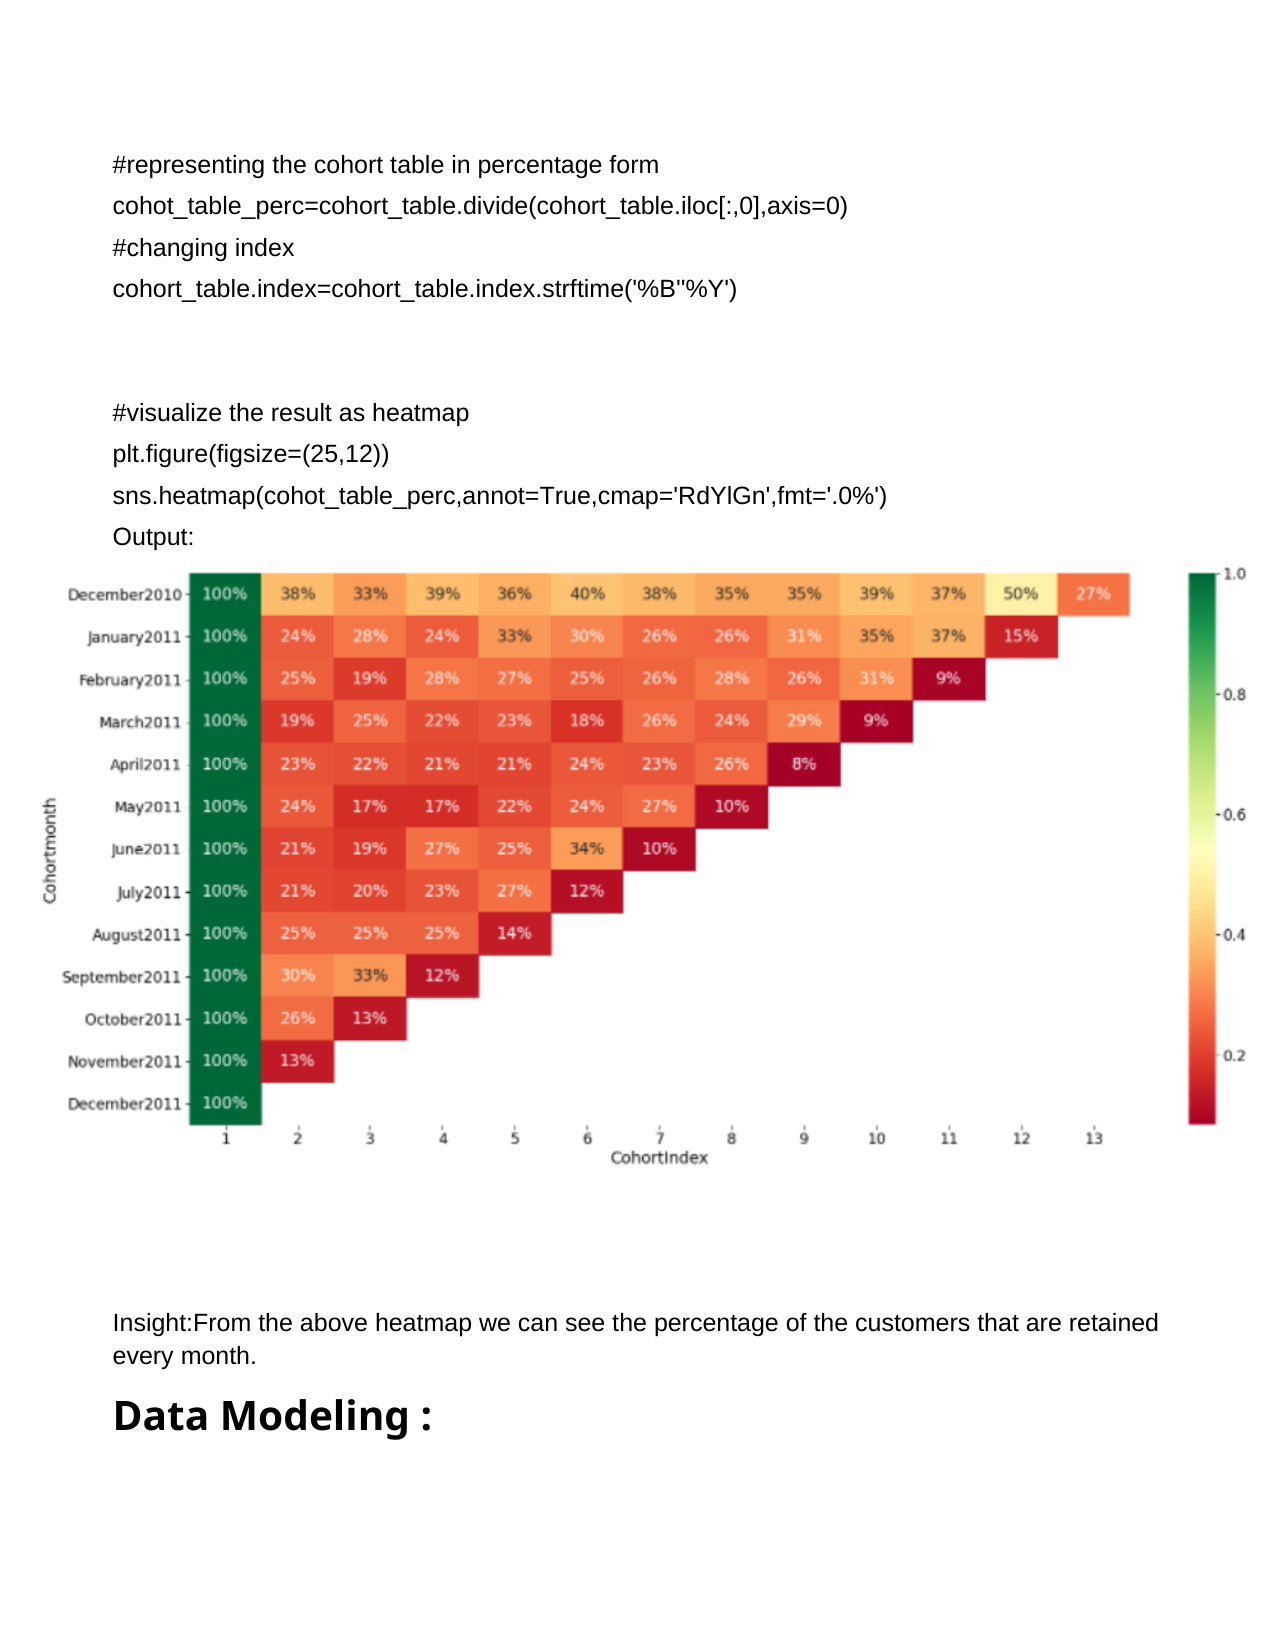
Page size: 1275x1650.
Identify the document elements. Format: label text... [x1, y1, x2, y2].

text Insight:From the above heatmap we can see the percentage of the customers that are retained every month. [112, 1308, 1162, 1370]
text #visualize the result as heatmap [112, 398, 1162, 427]
text cohort_table.index=cohort_table.index.strftime('%B''%Y') [112, 274, 1162, 303]
text sns.heatmap(cohot_table_perc,annot=True,cmap='RdYlGn',fmt='.0%') [112, 481, 1162, 509]
subtitle Data Modeling : [112, 1387, 1162, 1443]
text plt.figure(figsize=(25,12)) [112, 439, 1162, 468]
text cohot_table_perc=cohort_table.divide(cohort_table.iloc[:,0],axis=0) [112, 191, 1162, 220]
picture [0, 555, 1257, 1179]
text #representing the cohort table in percentage form [112, 150, 1162, 179]
text Output: [112, 522, 1162, 551]
text #changing index [112, 233, 1162, 261]
